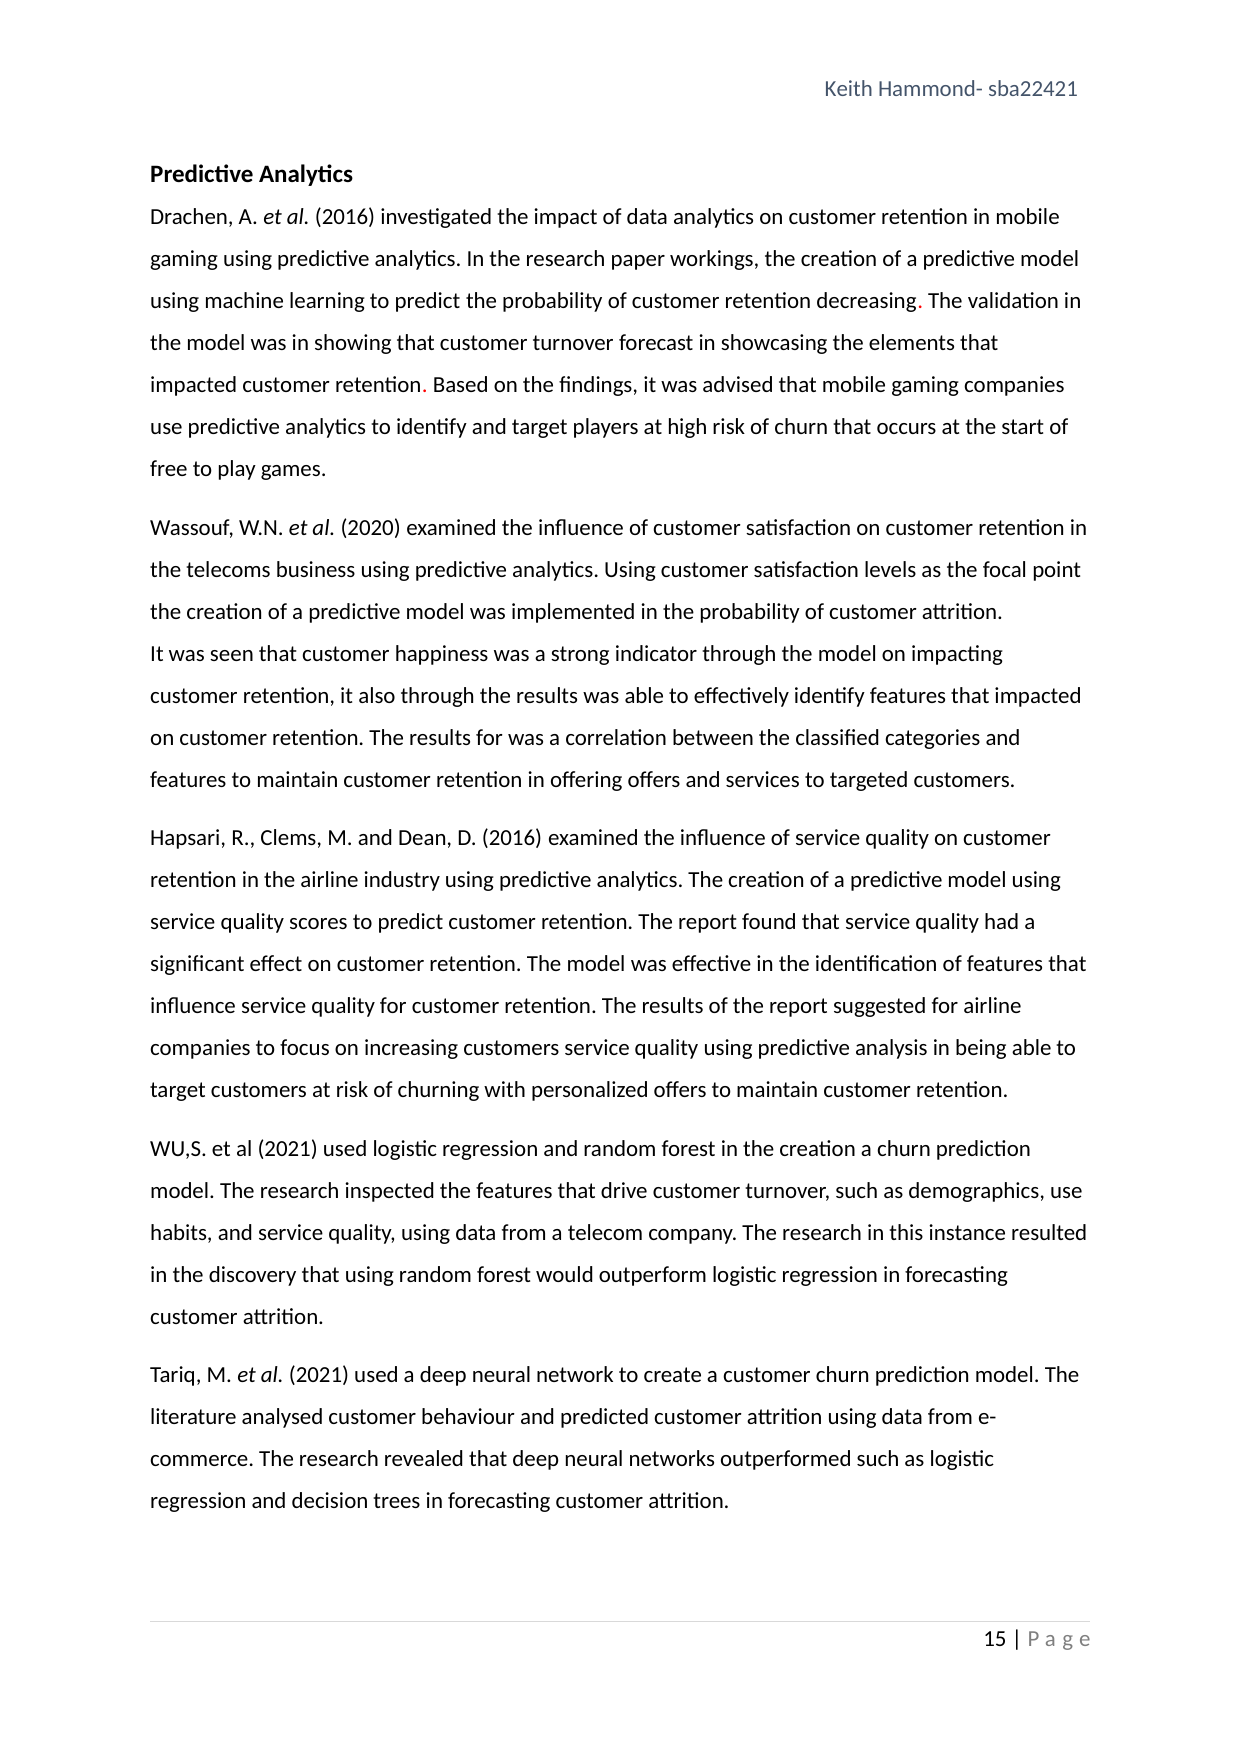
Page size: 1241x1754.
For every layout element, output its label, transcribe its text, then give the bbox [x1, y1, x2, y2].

text Wassouf, W.N. et al. (2020) examined the influence of customer satisfaction on customer retention in the telecoms business using predictive analytics. Using customer satisfaction levels as the focal point the creation of a predictive model was implemented in the probability of customer attrition. It was seen that customer happiness was a strong indicator through the model on impacting customer retention, it also through the results was able to effectively identify features that impacted on customer retention. The results for was a correlation between the classified categories and features to maintain customer retention in offering offers and services to targeted customers. [150, 513, 1090, 793]
text Tariq, M. et al. (2021) used a deep neural network to create a customer churn prediction model. The literature analysed customer behaviour and predicted customer attrition using data from e-commerce. The research revealed that deep neural networks outperformed such as logistic regression and decision trees in forecasting customer attrition. [150, 1360, 1090, 1514]
text WU,S. et al (2021) used logistic regression and random forest in the creation a churn prediction model. The research inspected the features that drive customer turnover, such as demographics, use habits, and service quality, using data from a telecom company. The research in this instance resulted in the discovery that using random forest would outperform logistic regression in forecasting customer attrition. [150, 1134, 1090, 1330]
text Hapsari, R., Clems, M. and Dean, D. (2016) examined the influence of service quality on customer retention in the airline industry using predictive analytics. The creation of a predictive model using service quality scores to predict customer retention. The report found that service quality had a significant effect on customer retention. The model was effective in the identification of features that influence service quality for customer retention. The results of the report suggested for airline companies to focus on increasing customers service quality using predictive analysis in being able to target customers at risk of churning with personalized offers to maintain customer retention. [150, 823, 1090, 1103]
text Predictive Analytics Drachen, A. et al. (2016) investigated the impact of data analytics on customer retention in mobile gaming using predictive analytics. In the research paper workings, the creation of a predictive model using machine learning to predict the probability of customer retention decreasing. The validation in the model was in showing that customer turnover forecast in showcasing the elements that impacted customer retention. Based on the findings, it was advised that mobile gaming companies use predictive analytics to identify and target players at high risk of churn that occurs at the start of free to play games. [150, 158, 1090, 482]
